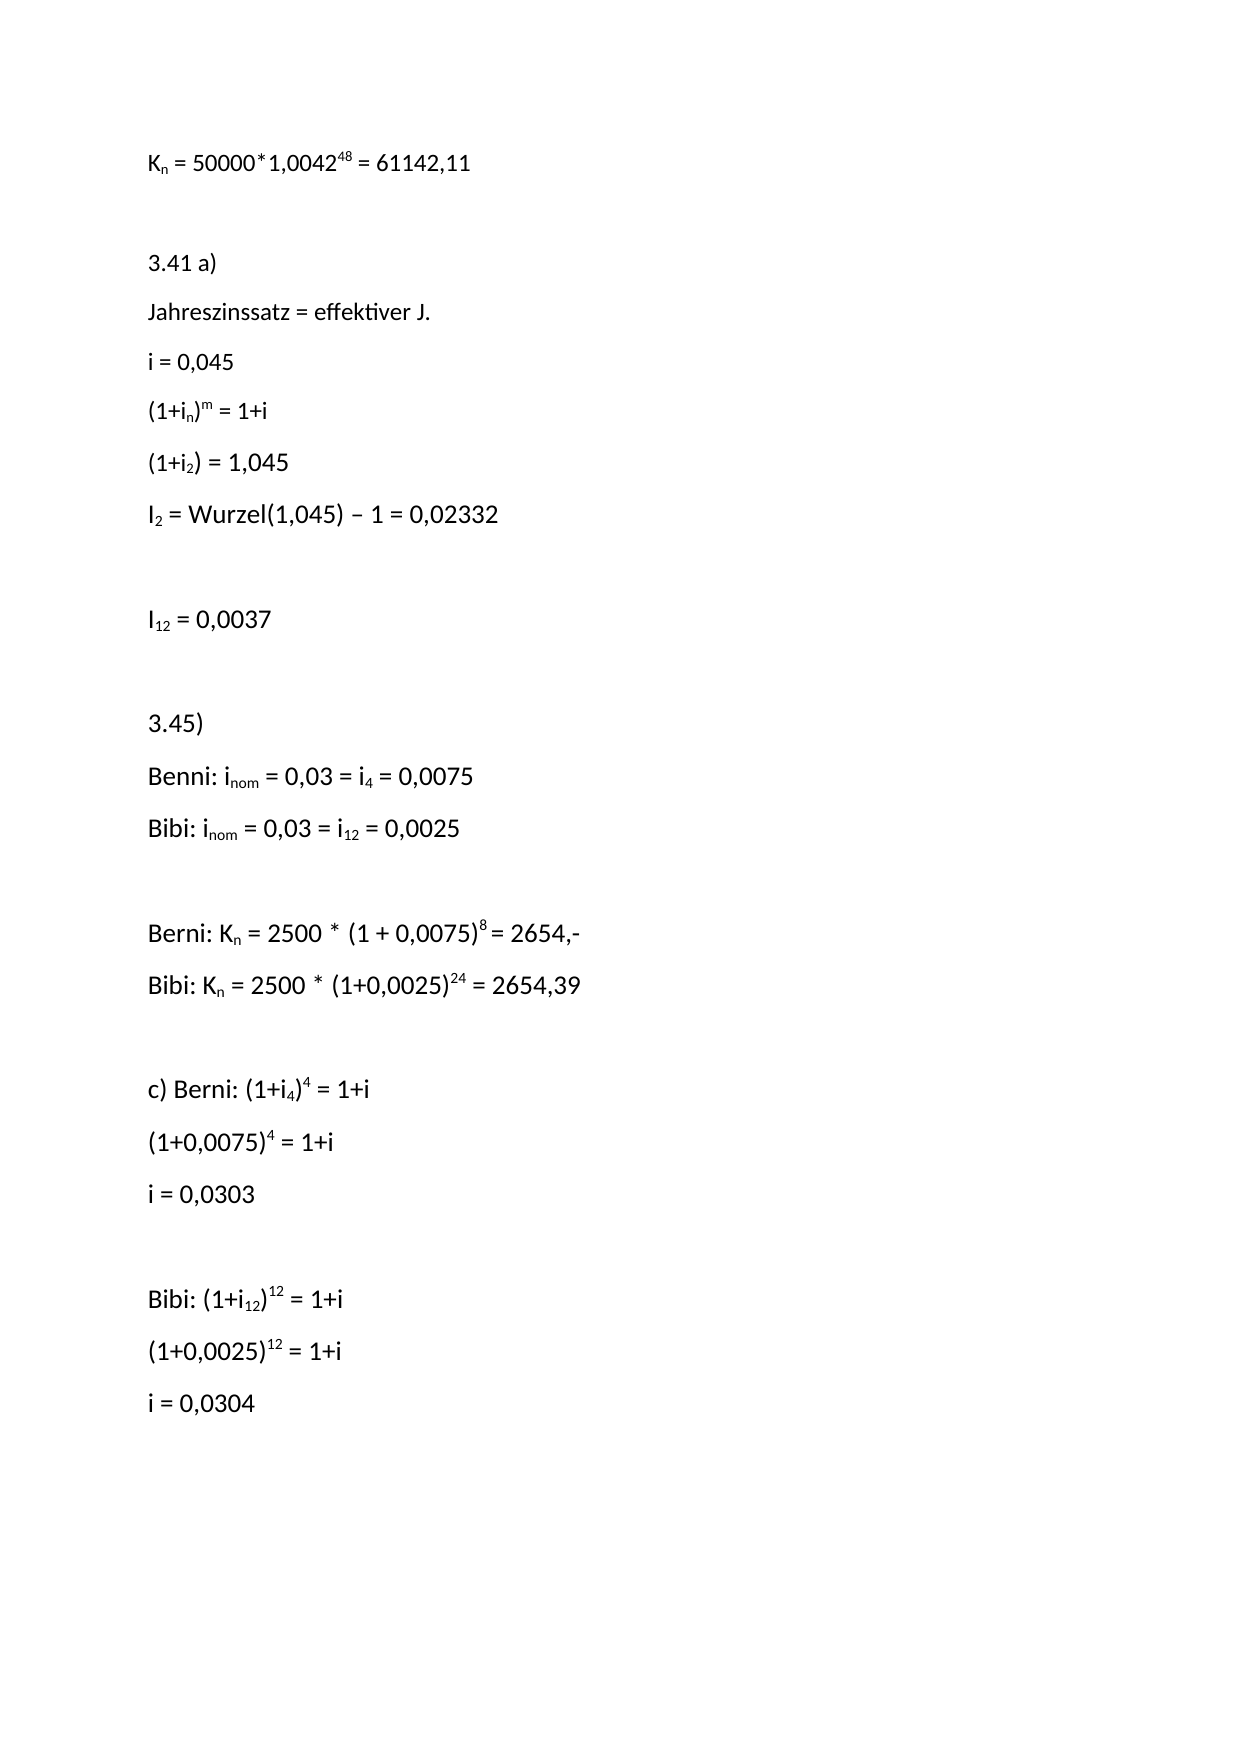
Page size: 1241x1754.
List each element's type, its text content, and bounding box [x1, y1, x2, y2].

text i = 0,0304 [148, 1386, 1093, 1419]
text i = 0,0303 [148, 1177, 1093, 1210]
text Bibi: (1+i12)12 = 1+i [148, 1282, 1093, 1315]
text (1+0,0075)4 = 1+i [148, 1125, 1093, 1158]
text (1+i2) = 1,045 [148, 445, 1093, 478]
text Berni: Kn = 2500 * (1 + 0,0075)8 = 2654,- [148, 916, 1093, 949]
text (1+0,0025)12 = 1+i [148, 1334, 1093, 1367]
text 3.41 a) [148, 247, 1093, 277]
text Bibi: Kn = 2500 * (1+0,0025)24 = 2654,39 [148, 968, 1093, 1001]
text Kn = 50000*1,004248 = 61142,11 [148, 148, 1093, 178]
text (1+in)m = 1+i [148, 396, 1093, 426]
text I12 = 0,0037 [148, 602, 1093, 635]
text c) Berni: (1+i4)4 = 1+i [148, 1073, 1093, 1106]
text Benni: inom = 0,03 = i4 = 0,0075 [148, 759, 1093, 792]
text i = 0,045 [148, 346, 1093, 376]
text Jahreszinssatz = effektiver J. [148, 296, 1093, 327]
text 3.45) [148, 707, 1093, 739]
text I2 = Wurzel(1,045) – 1 = 0,02332 [148, 497, 1093, 530]
text Bibi: inom = 0,03 = i12 = 0,0025 [148, 811, 1093, 844]
